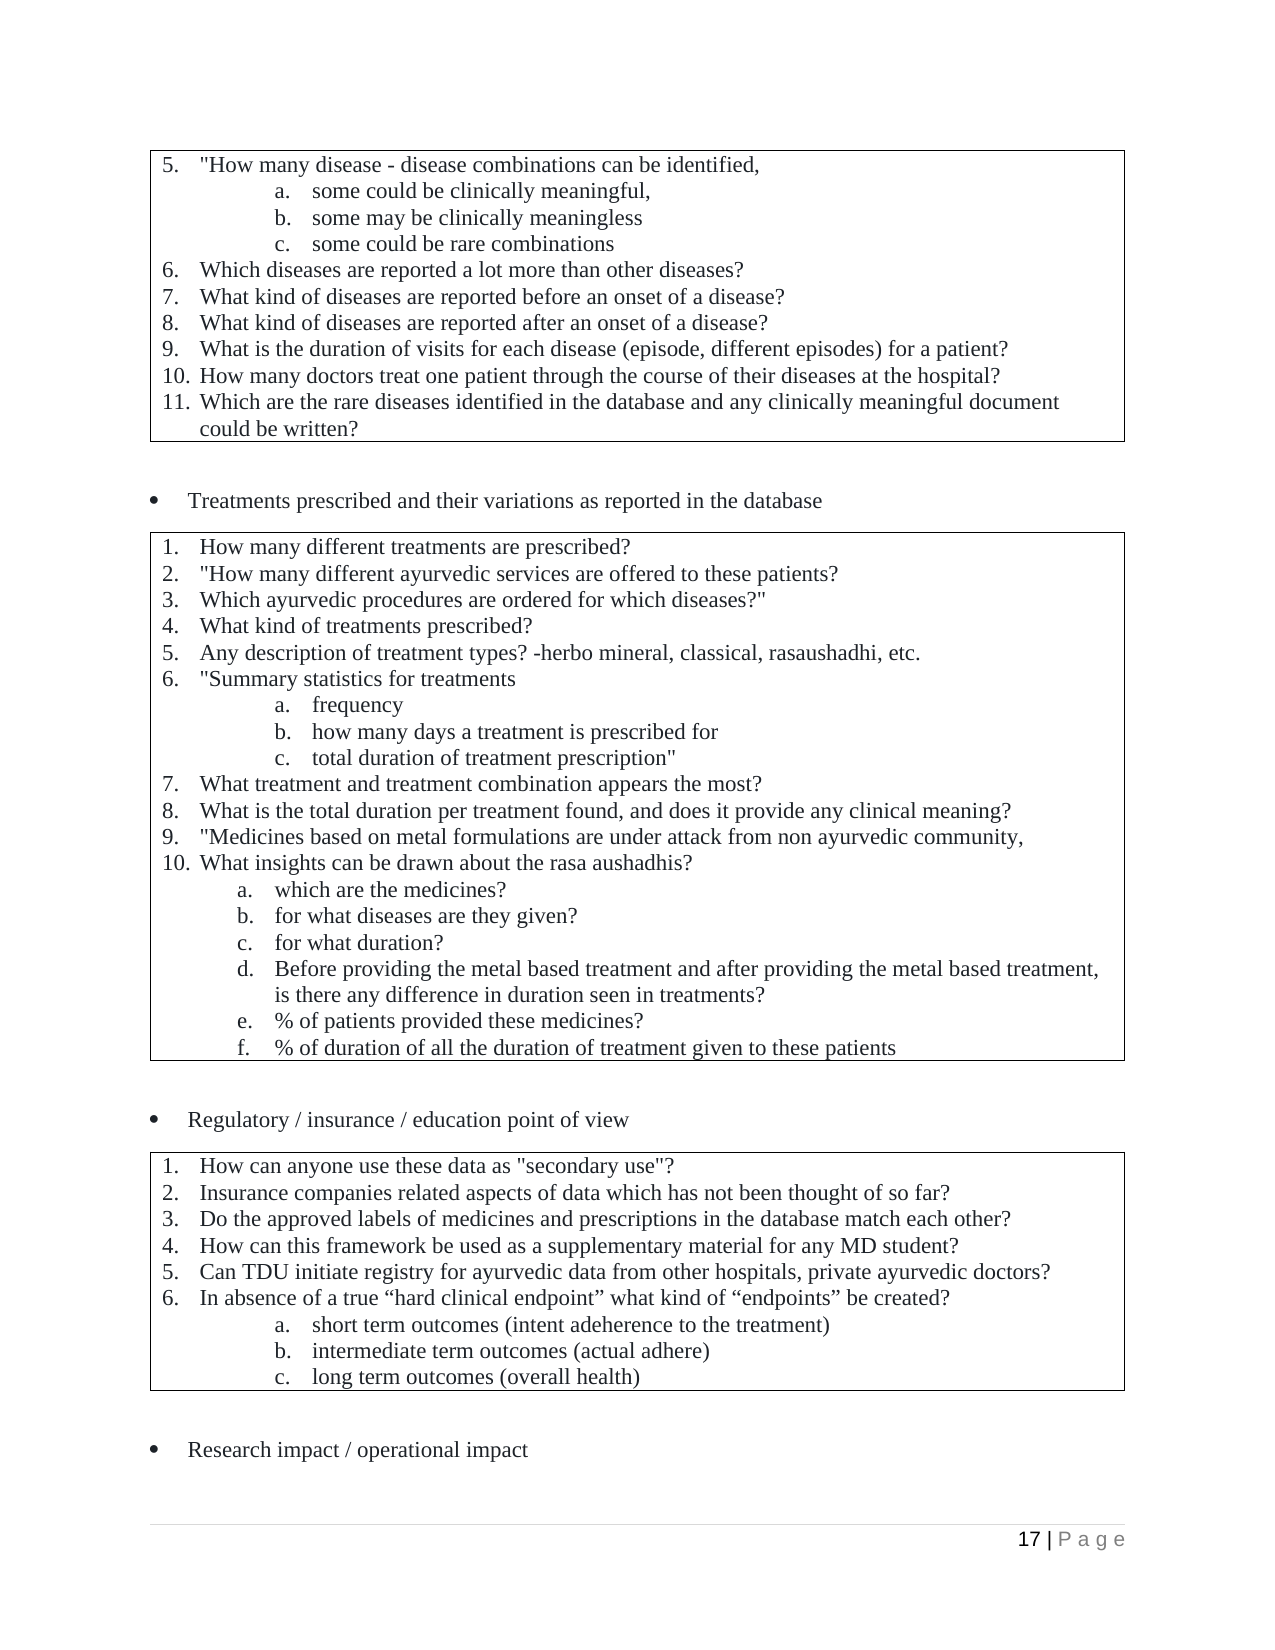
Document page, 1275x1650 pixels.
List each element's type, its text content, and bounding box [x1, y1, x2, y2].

list Research impact / operational impact [150, 1436, 1125, 1462]
list Regulatory / insurance / education point of view [150, 1106, 1125, 1133]
table_header How many different treatments are prescribed? "How many different ayurvedic services are offered to these patients? Which ayurvedic procedures are ordered for which diseases?" What kind of treatments prescribed? Any description of treatment types? -herbo mineral, classical, rasaushadhi, etc. "Summary statistics for treatments frequency how many days a treatment is prescribed for total duration of treatment prescription" What treatment and treatment combination appears the most? What is the total duration per treatment found, and does it provide any clinical meaning? "Medicines based on metal formulations are under attack from non ayurvedic community, What insights can be drawn about the rasa aushadhis? which are the medicines? for what diseases are they given? for what duration? Before providing the metal based treatment and after providing the metal based treatment, is there any difference in duration seen in treatments? % of patients provided these medicines? % of duration of all the duration of treatment given to these patients [151, 533, 1124, 1060]
list Treatments prescribed and their variations as reported in the database [150, 487, 1125, 513]
table_header How can anyone use these data as "secondary use"? Insurance companies related aspects of data which has not been thought of so far? Do the approved labels of medicines and prescriptions in the database match each other? How can this framework be used as a supplementary material for any MD student? Can TDU initiate registry for ayurvedic data from other hospitals, private ayurvedic doctors? In absence of a true “hard clinical endpoint” what kind of “endpoints” be created? short term outcomes (intent adeherence to the treatment) intermediate term outcomes (actual adhere) long term outcomes (overall health) [151, 1153, 1124, 1390]
